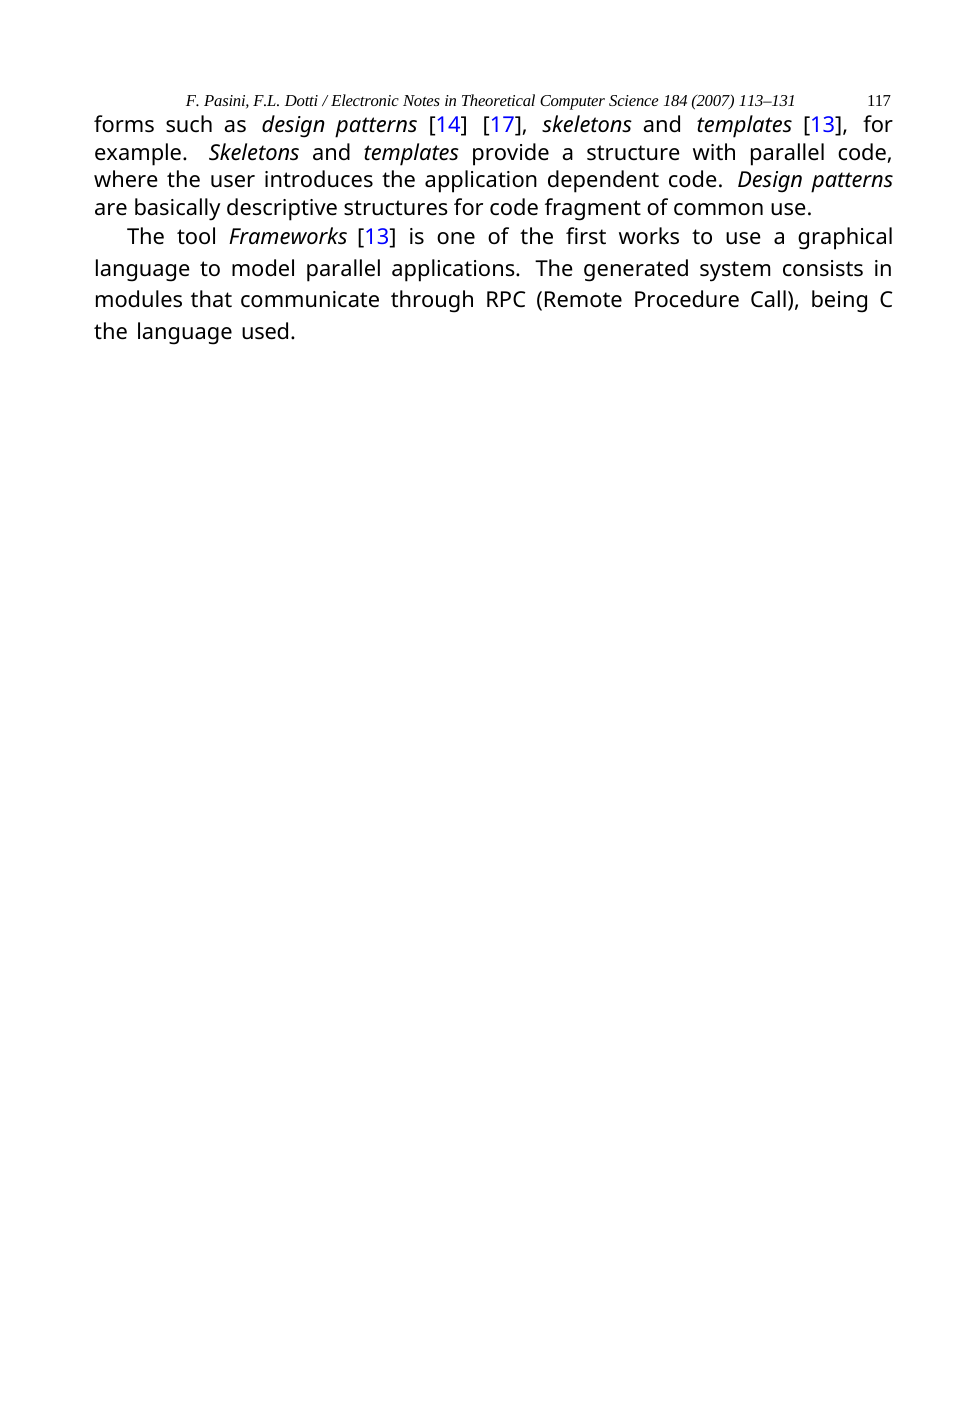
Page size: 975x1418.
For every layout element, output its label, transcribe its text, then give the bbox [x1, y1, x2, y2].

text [94, 110, 893, 221]
text The tool Frameworks [13] is one of the first works to use a graphical language to model parallel applications. The generated system consists in modules that communicate through RPC (Remote Procedure Call), being C the language used. [94, 221, 893, 346]
